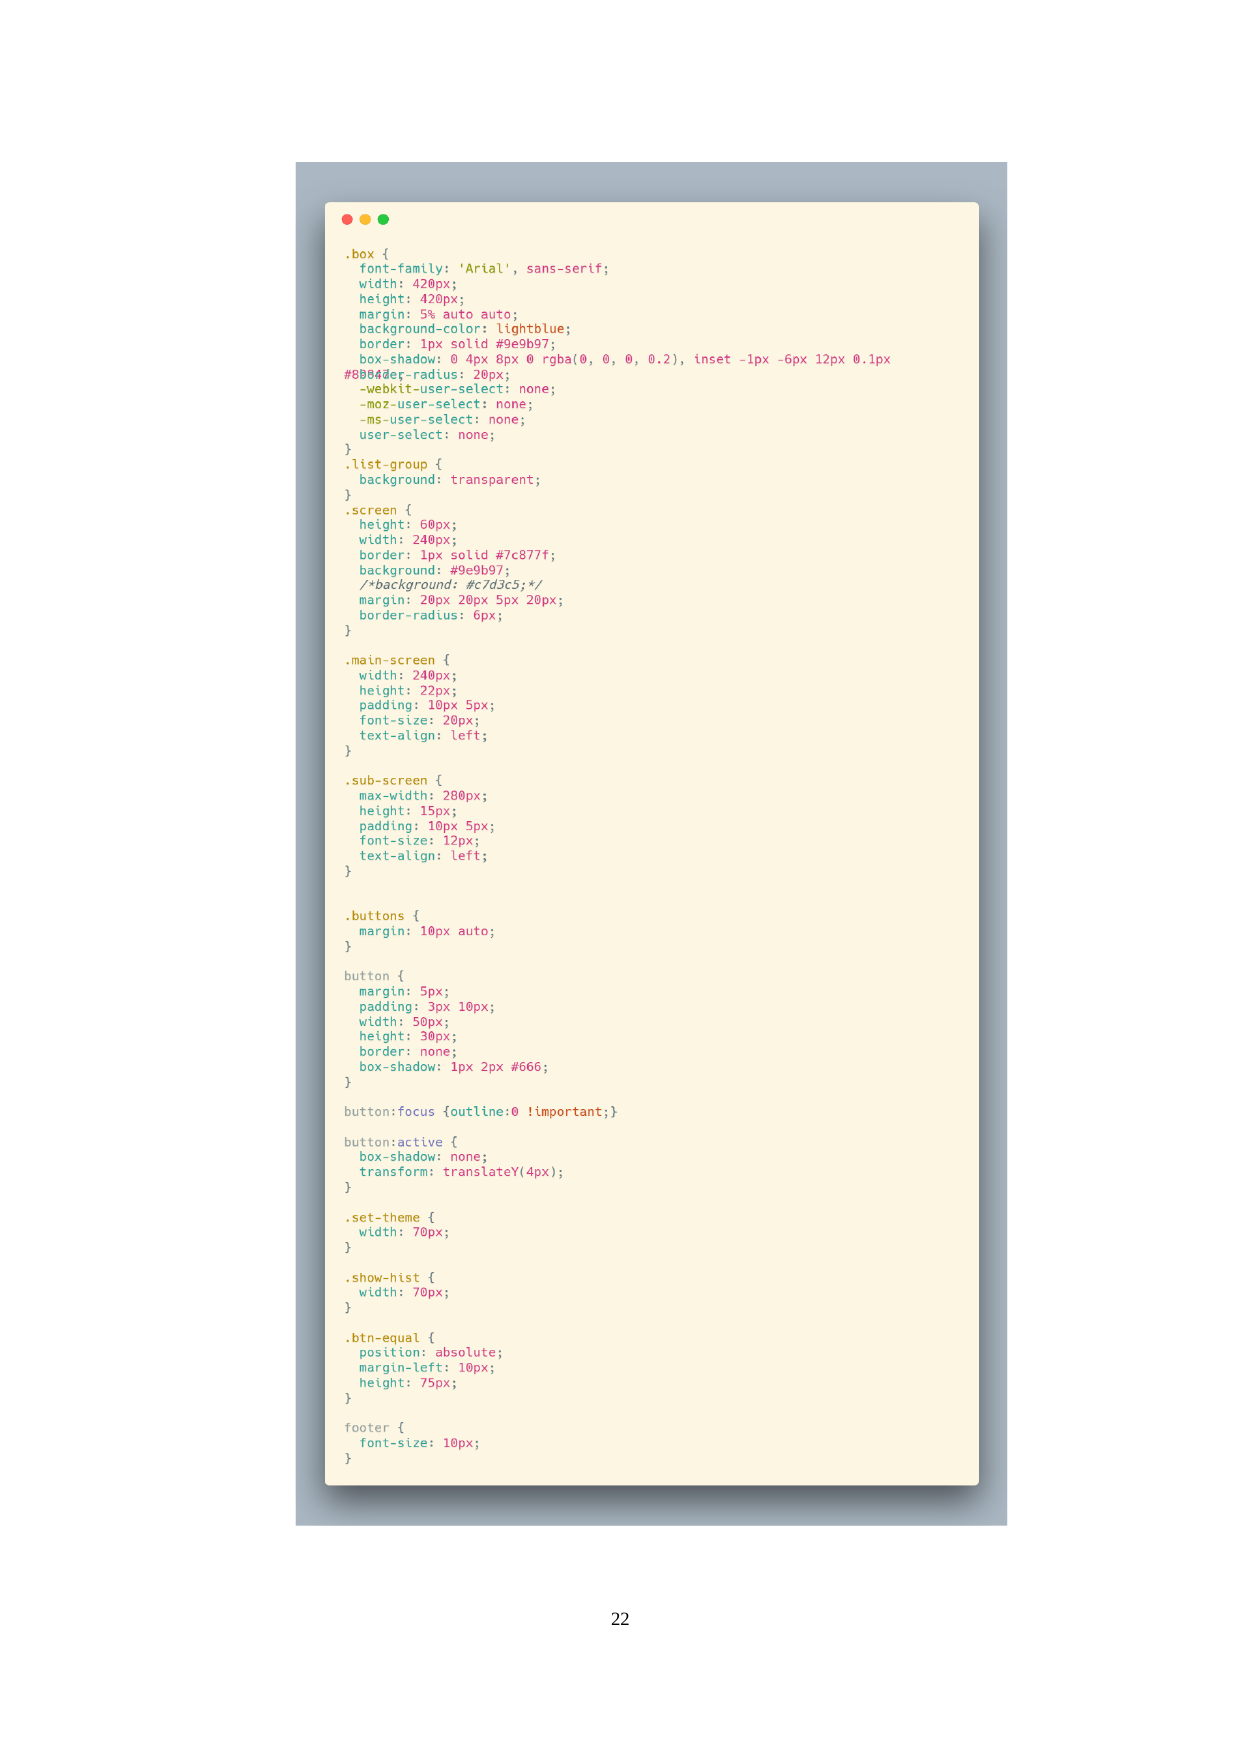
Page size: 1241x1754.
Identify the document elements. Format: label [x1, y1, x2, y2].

picture [295, 162, 1008, 1526]
